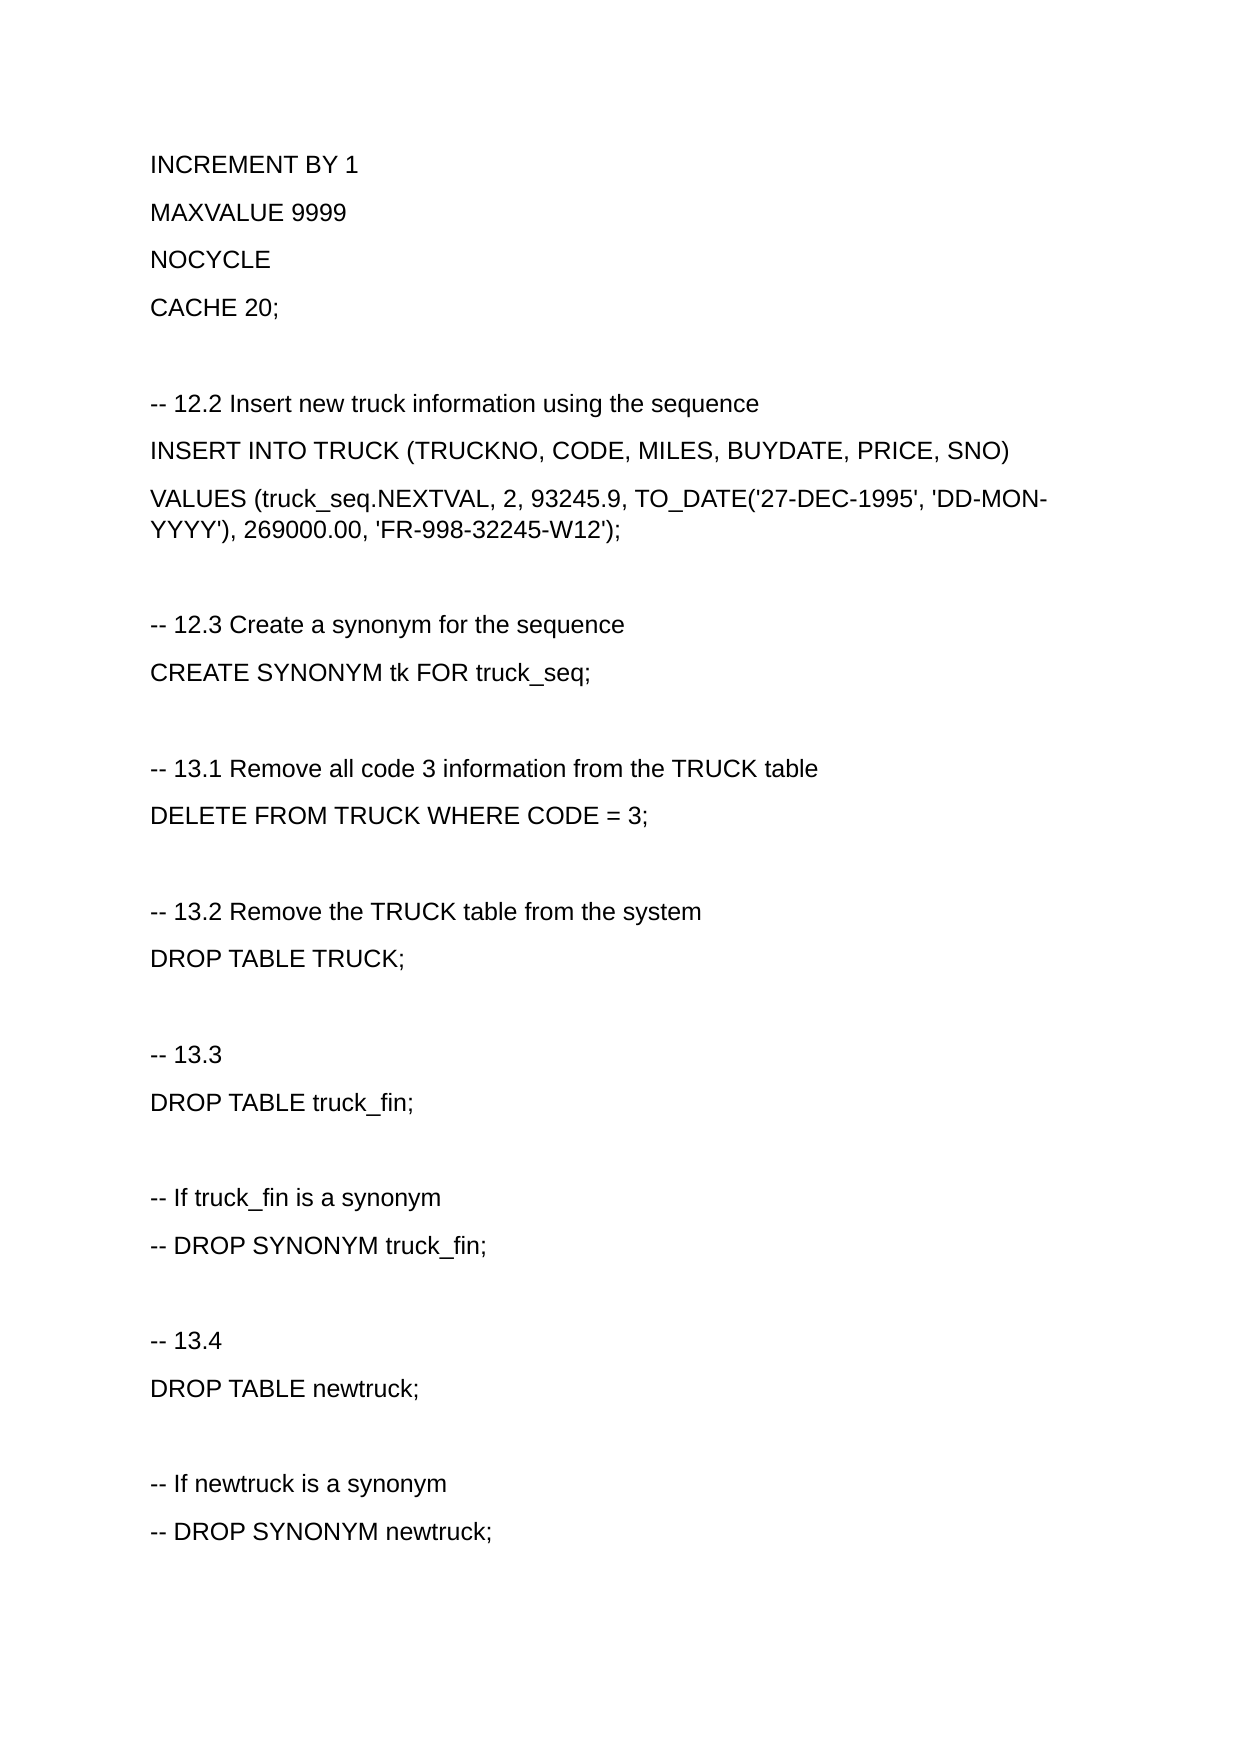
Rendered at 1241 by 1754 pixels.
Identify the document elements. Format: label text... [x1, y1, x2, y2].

text DELETE FROM TRUCK WHERE CODE = 3; [150, 801, 1090, 830]
text DROP TABLE TRUCK; [150, 944, 1090, 973]
text NOCYCLE [150, 245, 1090, 274]
text DROP TABLE newtruck; [150, 1374, 1090, 1402]
text CREATE SYNONYM tk FOR truck_seq; [150, 658, 1090, 687]
text -- DROP SYNONYM truck_fin; [150, 1231, 1090, 1259]
text -- 13.4 [150, 1326, 1090, 1355]
text INSERT INTO TRUCK (TRUCKNO, CODE, MILES, BUYDATE, PRICE, SNO) [150, 436, 1090, 465]
text INCREMENT BY 1 [150, 150, 1090, 179]
text CACHE 20; [150, 293, 1090, 322]
text -- If truck_fin is a synonym [150, 1183, 1090, 1212]
text -- DROP SYNONYM newtruck; [150, 1517, 1090, 1546]
text -- 13.2 Remove the TRUCK table from the system [150, 897, 1090, 925]
text -- 12.3 Create a synonym for the sequence [150, 610, 1090, 639]
text MAXVALUE 9999 [150, 198, 1090, 226]
text DROP TABLE truck_fin; [150, 1087, 1090, 1116]
text -- If newtruck is a synonym [150, 1469, 1090, 1498]
text -- 13.1 Remove all code 3 information from the TRUCK table [150, 753, 1090, 782]
text -- 13.3 [150, 1040, 1090, 1068]
text VALUES (truck_seq.NEXTVAL, 2, 93245.9, TO_DATE('27-DEC-1995', 'DD-MON-YYYY'), 269000.00, 'FR-998-32245-W12'); [150, 484, 1090, 544]
text -- 12.2 Insert new truck information using the sequence [150, 388, 1090, 417]
